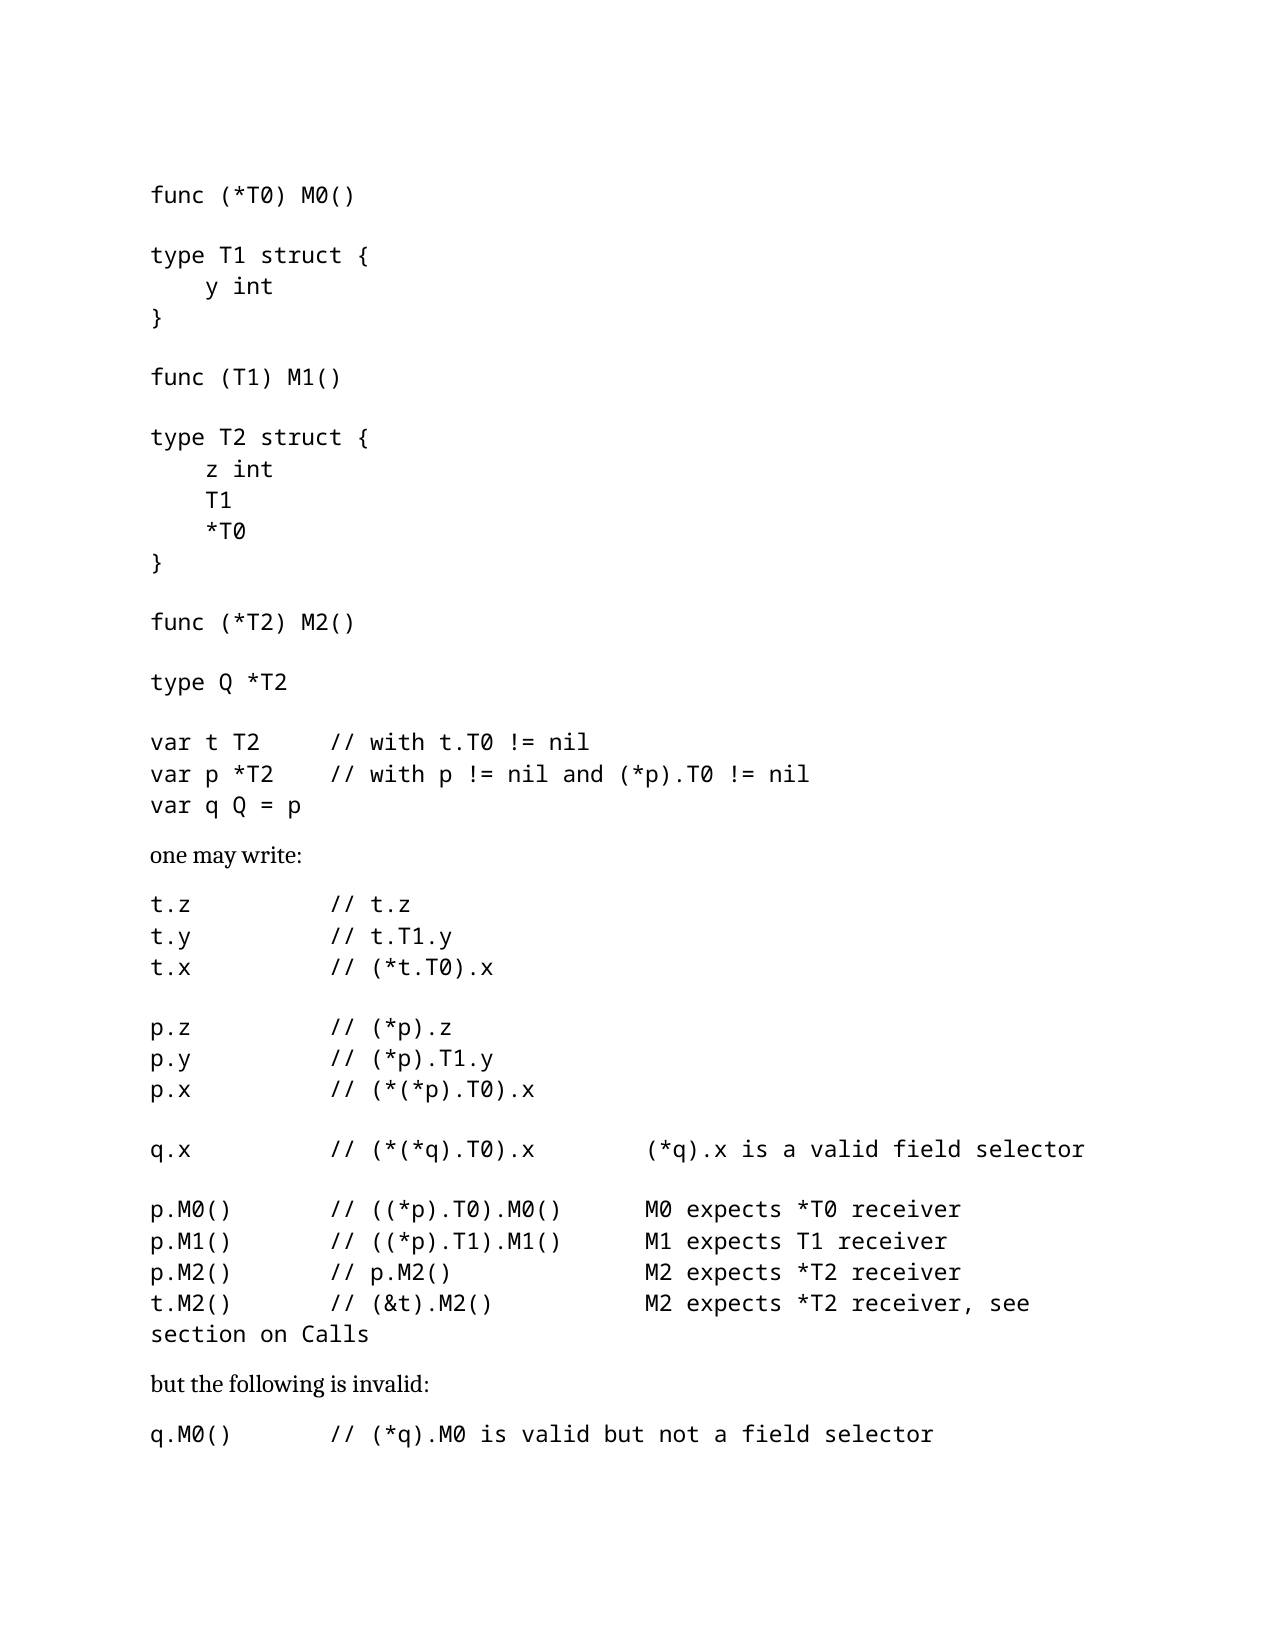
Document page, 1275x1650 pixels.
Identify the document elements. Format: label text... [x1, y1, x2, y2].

text but the following is invalid: [150, 1370, 1125, 1399]
text t.z // t.z t.y // t.T1.y t.x // (*t.T0).x p.z // (*p).z p.y // (*p).T1.y p.x // (*(*p).T0).x q.x // (*(*q).T0).x (*q).x is a valid field selector p.M0() // ((*p).T0).M0() M0 expects *T0 receiver p.M1() // ((*p).T1).M1() M1 expects T1 receiver p.M2() // p.M2() M2 expects *T2 receiver t.M2() // (&t).M2() M2 expects *T2 receiver, see section on Calls [150, 888, 1125, 1349]
text q.M0() // (*q).M0 is valid but not a field selector [150, 1418, 1125, 1449]
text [150, 150, 1125, 820]
text one may write: [150, 841, 1125, 869]
